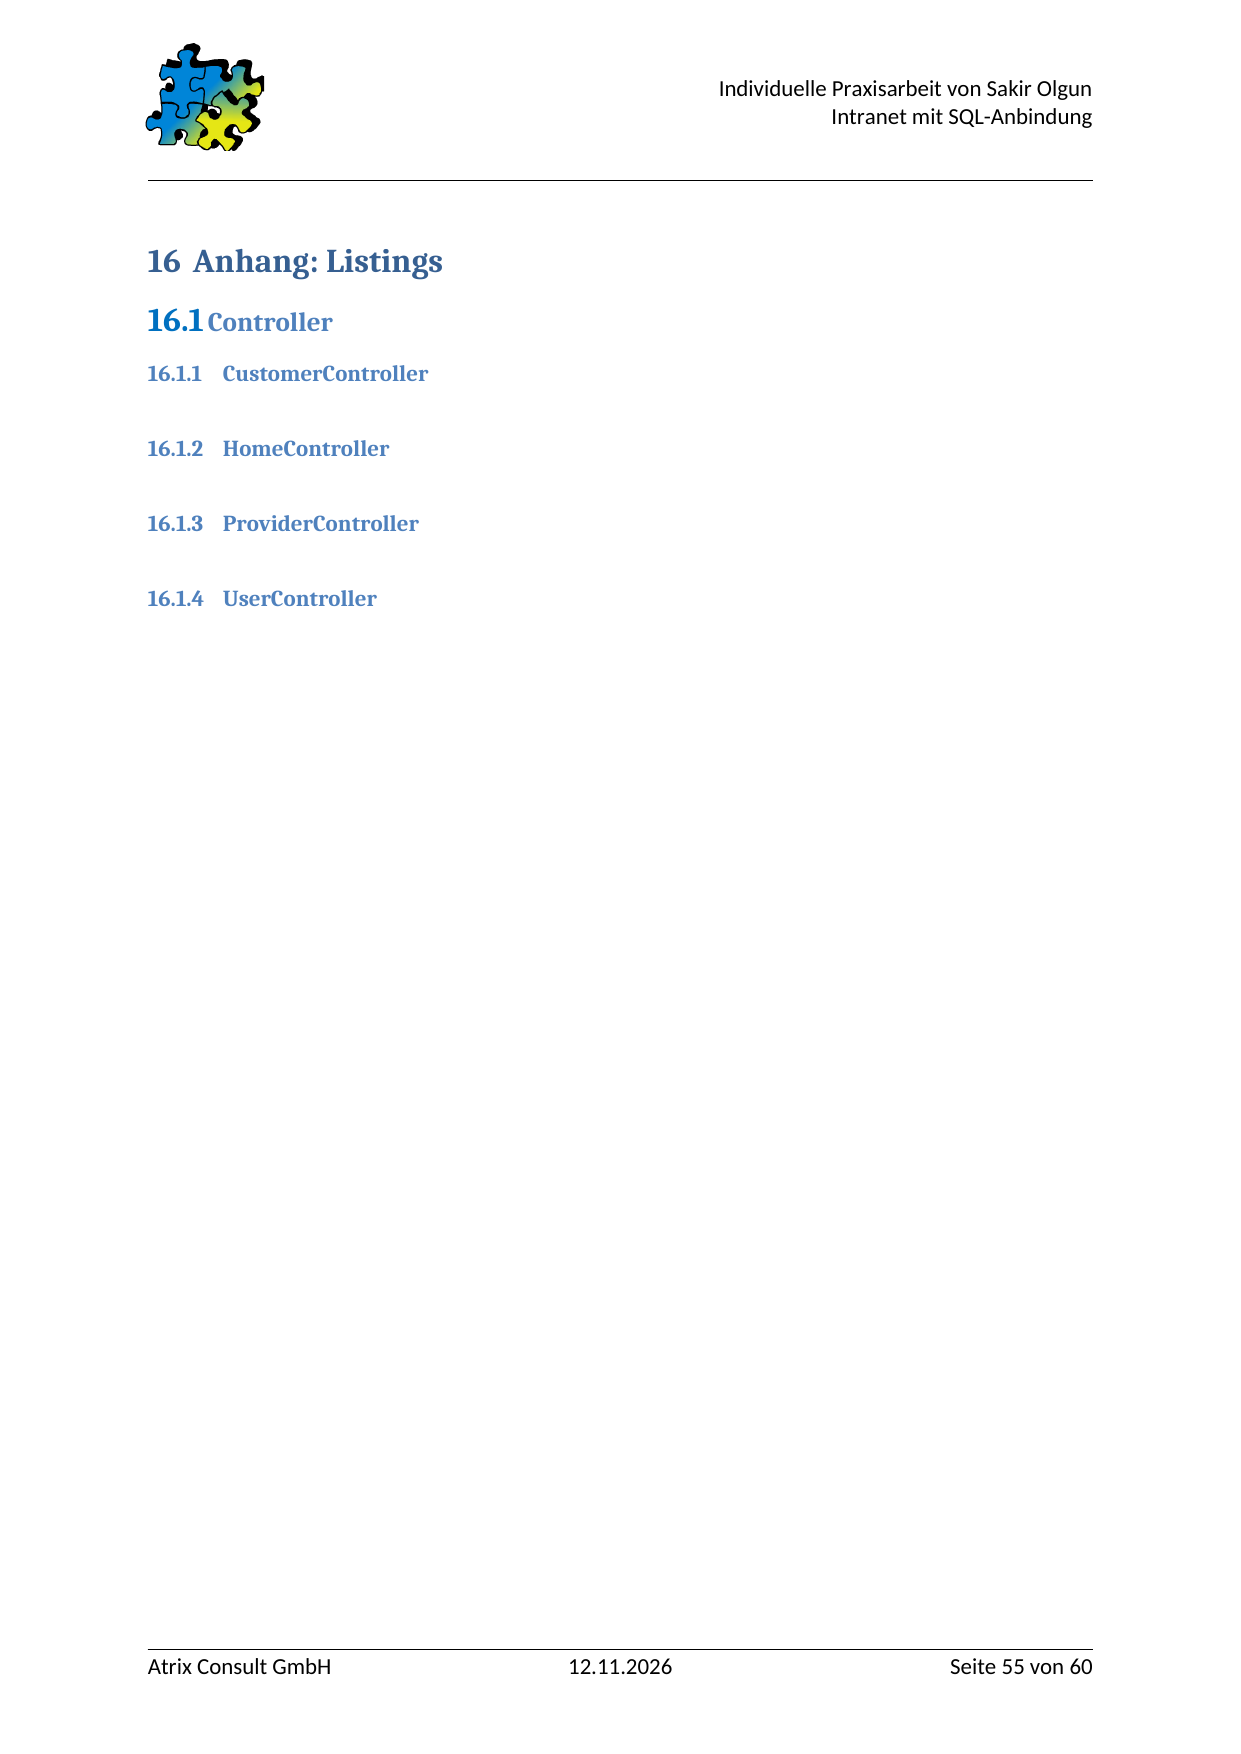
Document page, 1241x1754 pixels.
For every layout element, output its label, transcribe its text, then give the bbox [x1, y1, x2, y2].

subtitle Controller [148, 301, 1093, 339]
subtitle Anhang: Listings [148, 242, 1093, 280]
subtitle UserController [148, 586, 1093, 612]
picture [145, 43, 265, 151]
subtitle HomeController [148, 436, 1093, 462]
subtitle ProviderController [148, 511, 1093, 537]
subtitle CustomerController [148, 360, 1093, 387]
